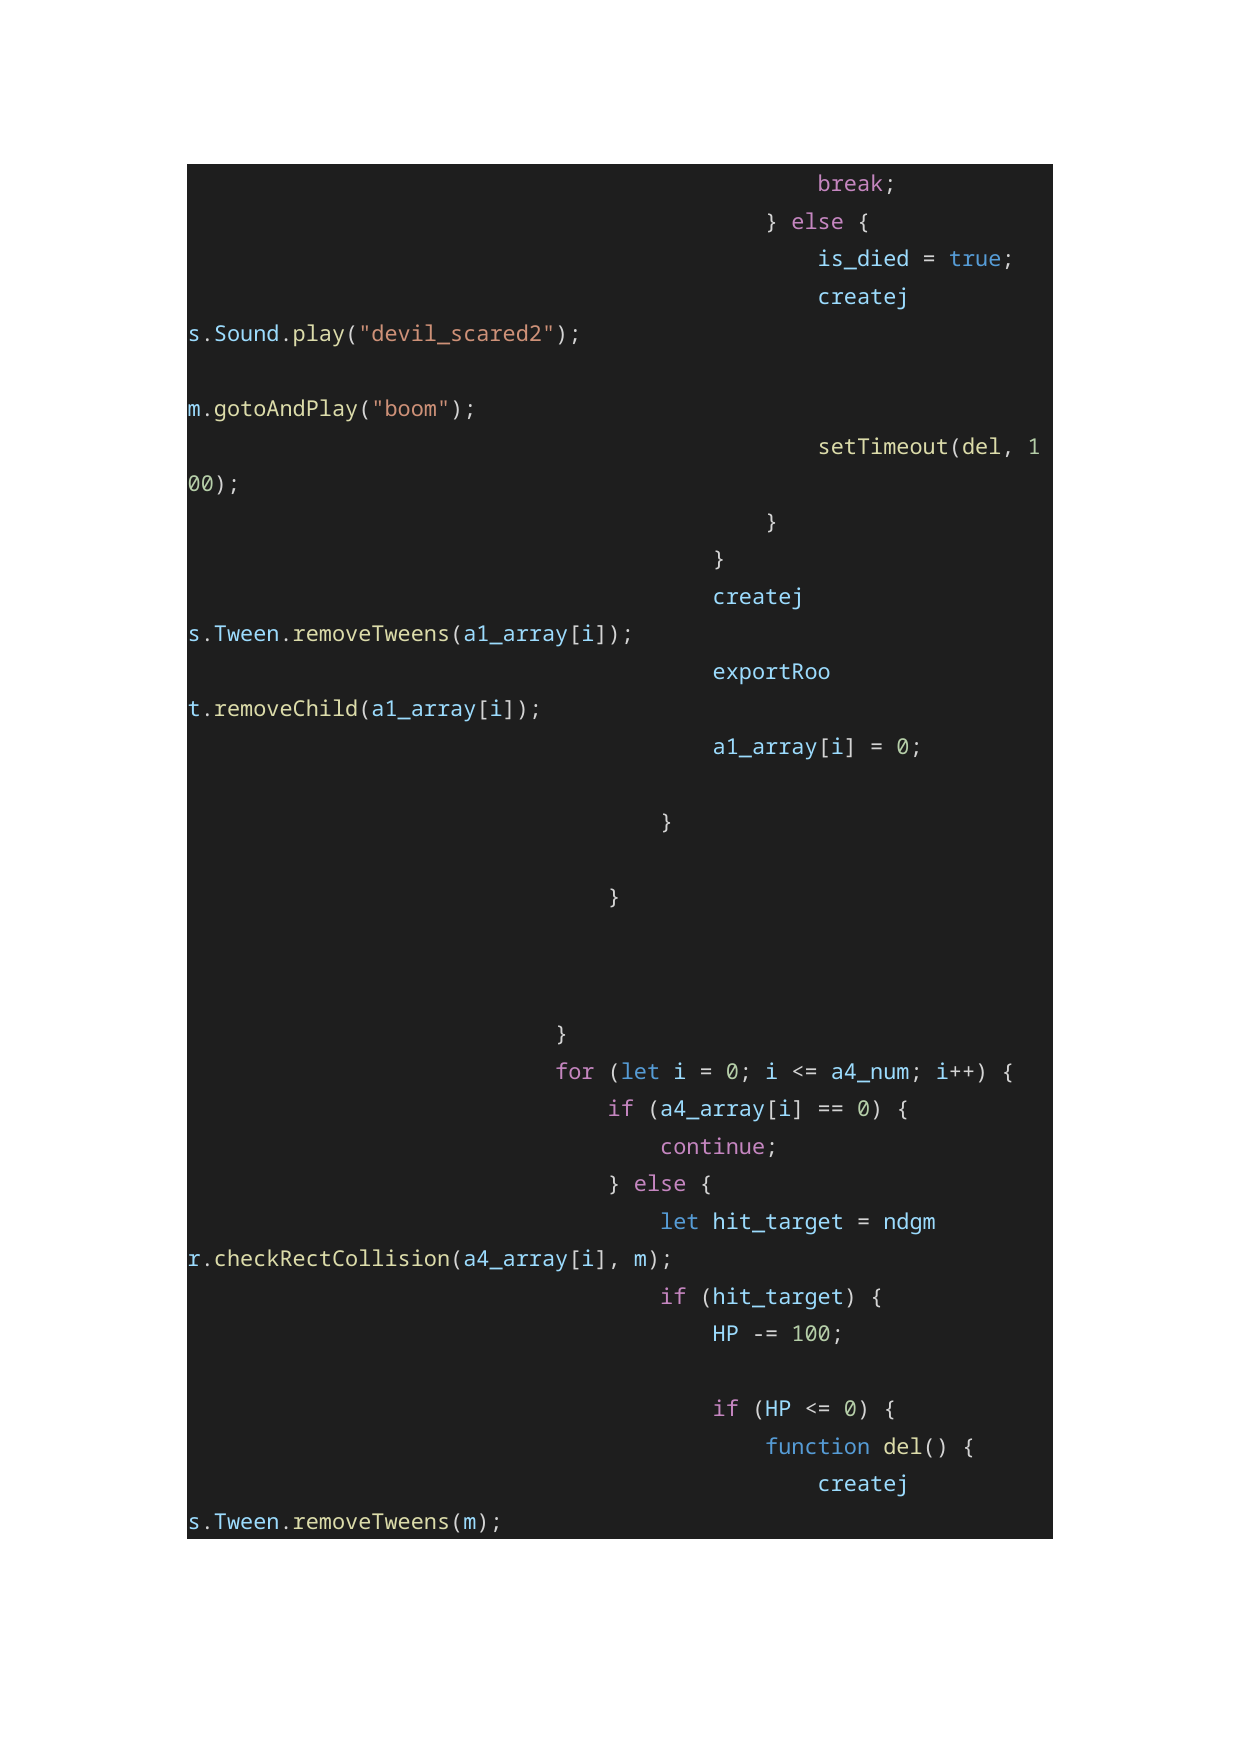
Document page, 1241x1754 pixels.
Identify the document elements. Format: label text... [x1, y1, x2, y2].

text } [187, 1014, 1053, 1052]
text if (a4_array[i] == 0) { [187, 1089, 1053, 1127]
text createjs.Sound.play("devil_scared2"); [187, 277, 1053, 352]
text createjs.Tween.removeTweens(a1_array[i]); [187, 577, 1053, 652]
text setTimeout(del, 100); [187, 427, 1053, 502]
text m.gotoAndPlay("boom"); [187, 352, 1053, 427]
text function del() { [187, 1427, 1053, 1464]
text for (let i = 0; i <= a4_num; i++) { [187, 1052, 1053, 1089]
text } [187, 539, 1053, 577]
text a1_array[i] = 0; [187, 727, 1053, 764]
text if (HP <= 0) { [187, 1389, 1053, 1427]
text } [187, 502, 1053, 539]
text } else { [187, 202, 1053, 239]
text continue; [187, 1127, 1053, 1164]
text exportRoot.removeChild(a1_array[i]); [187, 652, 1053, 727]
text break; [187, 164, 1053, 202]
text createjs.Tween.removeTweens(m); [187, 1464, 1053, 1539]
text if (hit_target) { [187, 1277, 1053, 1314]
text let hit_target = ndgmr.checkRectCollision(a4_array[i], m); [187, 1202, 1053, 1277]
text } [187, 802, 1053, 839]
text } [187, 877, 1053, 914]
text } else { [187, 1164, 1053, 1202]
text is_died = true; [187, 239, 1053, 277]
text HP -= 100; [187, 1314, 1053, 1352]
